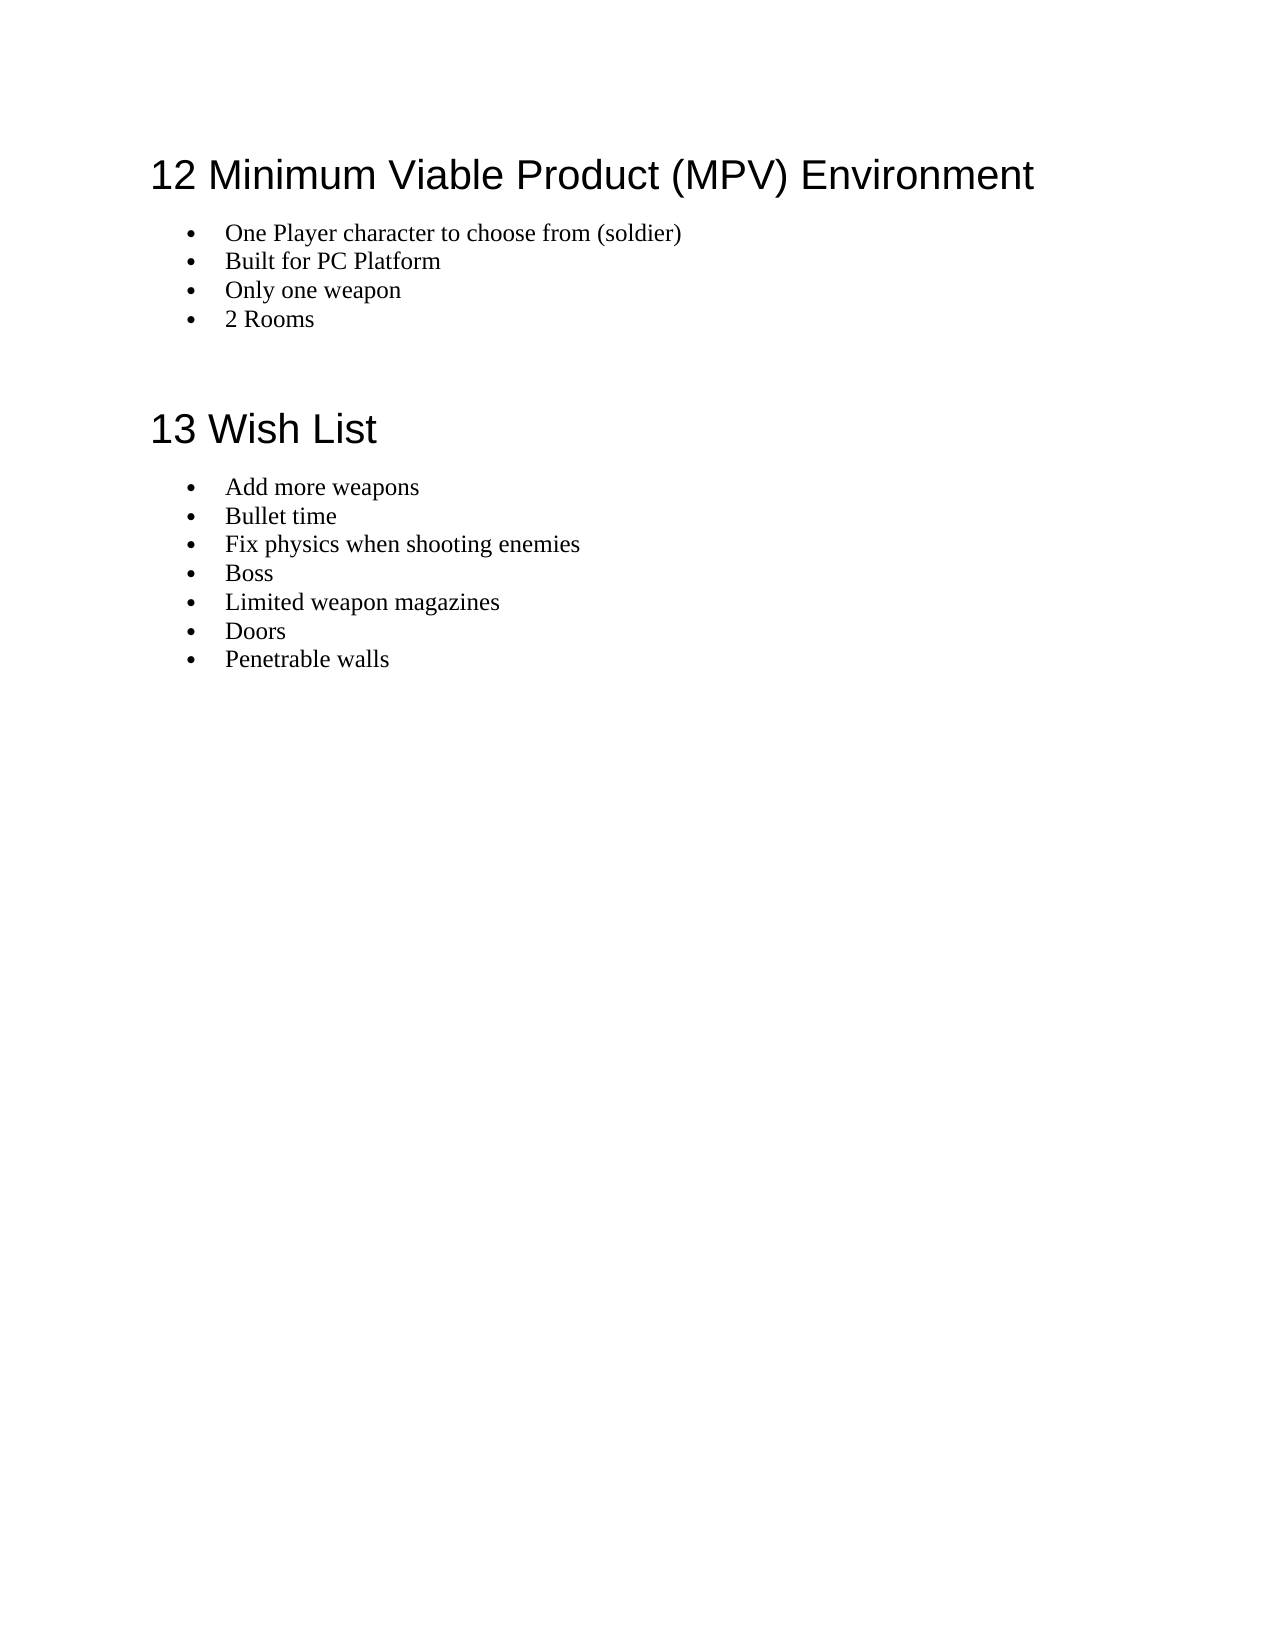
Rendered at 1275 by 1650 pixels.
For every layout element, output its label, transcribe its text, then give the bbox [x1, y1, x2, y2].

list Only one weapon [187, 275, 1125, 304]
list Built for PC Platform [187, 246, 1125, 275]
subtitle 13 Wish List [150, 404, 1125, 452]
list Penetrable walls [187, 644, 1125, 673]
list 2 Rooms [187, 304, 1125, 333]
subtitle 12 Minimum Viable Product (MPV) Environment [150, 150, 1125, 198]
list Fix physics when shooting enemies [187, 529, 1125, 558]
list Doors [187, 616, 1125, 644]
list One Player character to choose from (soldier) [187, 218, 1125, 246]
list Bullet time [187, 501, 1125, 529]
list Limited weapon magazines [187, 587, 1125, 616]
list Boss [187, 558, 1125, 587]
list Add more weapons [187, 472, 1125, 501]
